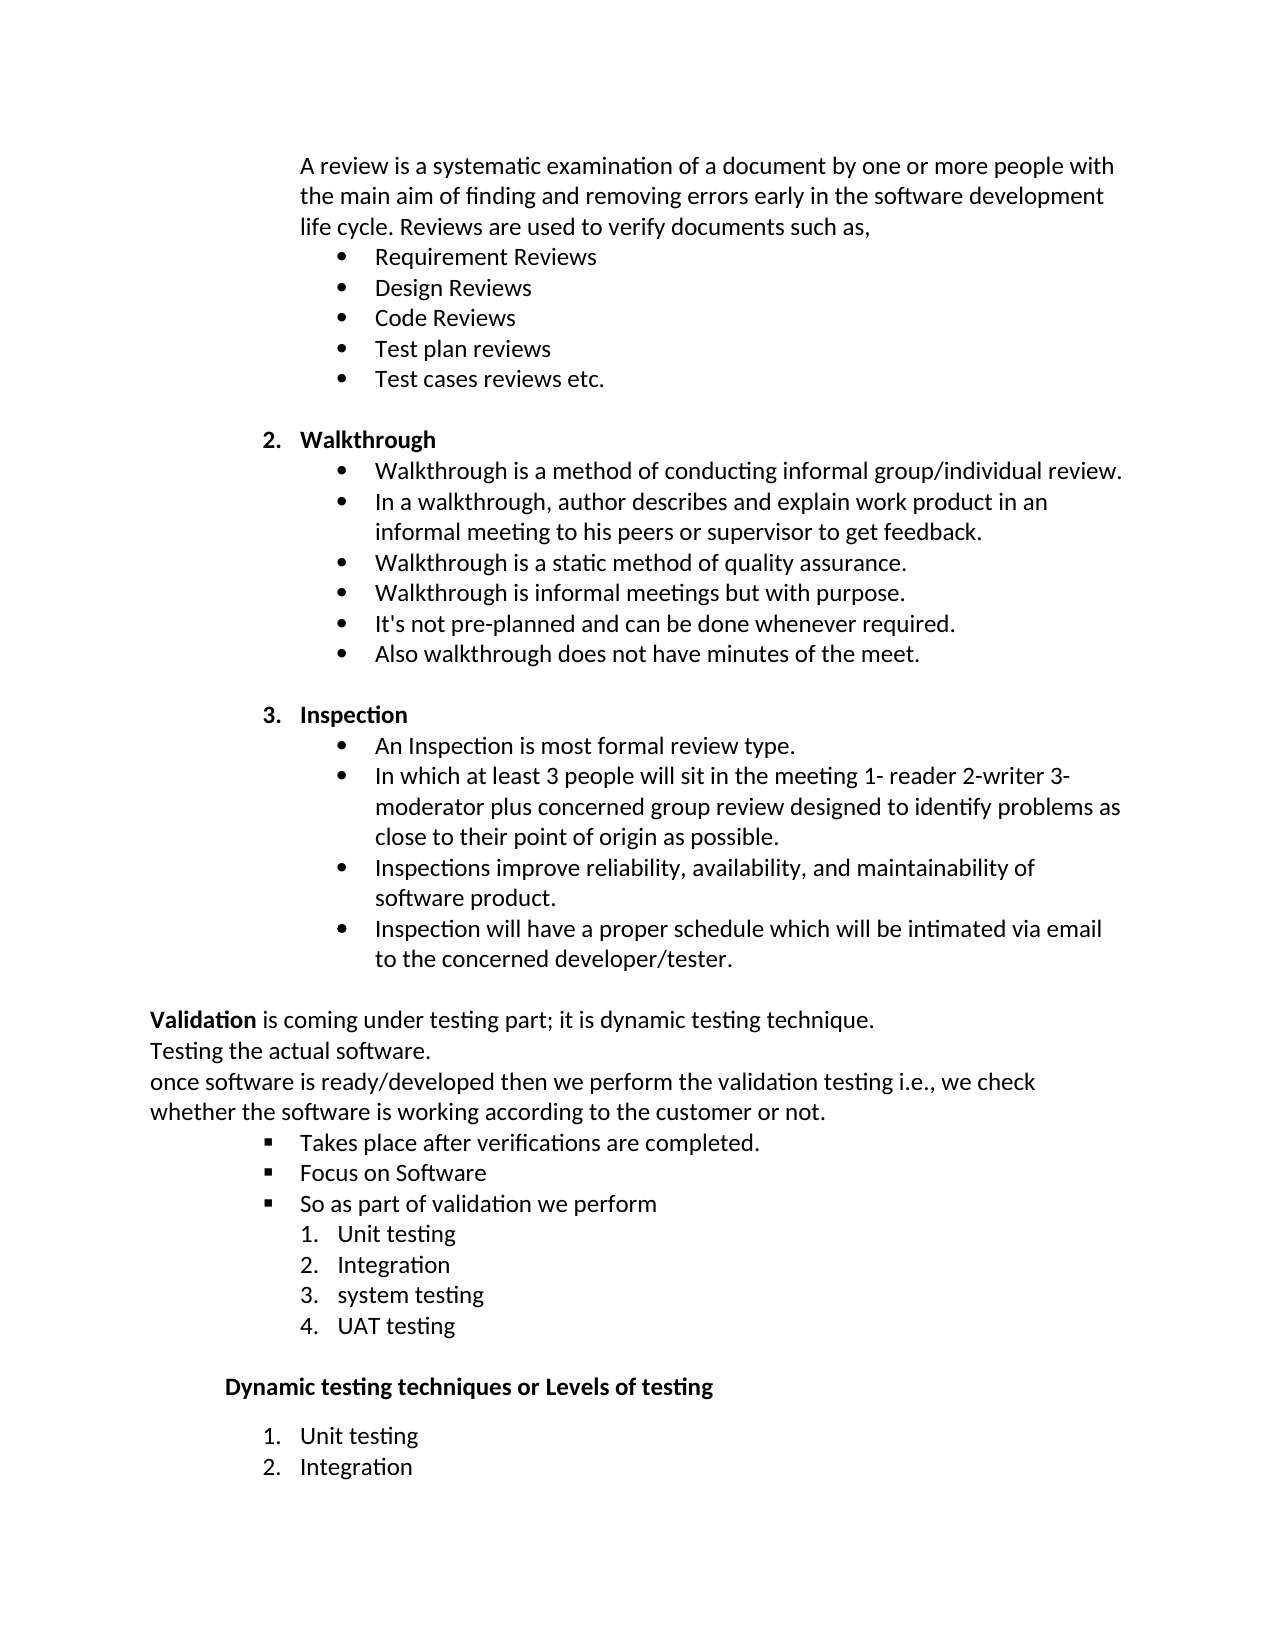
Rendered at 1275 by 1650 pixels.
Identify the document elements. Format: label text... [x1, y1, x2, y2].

text once software is ready/developed then we perform the validation testing i.e., we check whether the software is working according to the customer or not. [150, 1066, 1125, 1127]
list Requirement Reviews [337, 242, 1125, 272]
list Code Reviews [337, 303, 1125, 333]
list Walkthrough [262, 425, 1125, 455]
list An Inspection is most formal review type. [337, 730, 1125, 760]
list Focus on Software [262, 1157, 1125, 1188]
list Takes place after verifications are completed. [262, 1127, 1125, 1157]
list Walkthrough is a method of conducting informal group/individual review. [337, 455, 1125, 486]
list In a walkthrough, author describes and explain work product in an informal meeting to his peers or supervisor to get feedback. [337, 486, 1125, 547]
list Inspections improve reliability, availability, and maintainability of software product. [337, 852, 1125, 913]
list Inspection will have a proper schedule which will be intimated via email to the concerned developer/tester. [337, 913, 1125, 974]
text Dynamic testing techniques or Levels of testing [150, 1371, 1125, 1401]
list Also walkthrough does not have minutes of the meet. [337, 638, 1125, 669]
list Inspection [262, 699, 1125, 730]
list It's not pre-planned and can be done whenever required. [337, 608, 1125, 638]
list Integration [262, 1451, 1125, 1481]
list Design Reviews [337, 272, 1125, 303]
text Validation is coming under testing part; it is dynamic testing technique. [150, 1004, 1125, 1035]
text A review is a systematic examination of a document by one or more people with the main aim of finding and removing errors early in the software development life cycle. Reviews are used to verify documents such as, [300, 150, 1125, 242]
text Testing the actual software. [150, 1035, 1125, 1066]
list Test plan reviews [337, 333, 1125, 364]
list Test cases reviews etc. [337, 364, 1125, 394]
list Integration [300, 1249, 1125, 1279]
list In which at least 3 people will sit in the meeting 1- reader 2-writer 3- moderator plus concerned group review designed to identify problems as close to their point of origin as possible. [337, 760, 1125, 852]
list Walkthrough is informal meetings but with purpose. [337, 577, 1125, 608]
list Unit testing [300, 1218, 1125, 1249]
list Walkthrough is a static method of quality assurance. [337, 547, 1125, 577]
list UAT testing [300, 1310, 1125, 1340]
list system testing [300, 1279, 1125, 1310]
list So as part of validation we perform [262, 1188, 1125, 1218]
list Unit testing [262, 1420, 1125, 1451]
